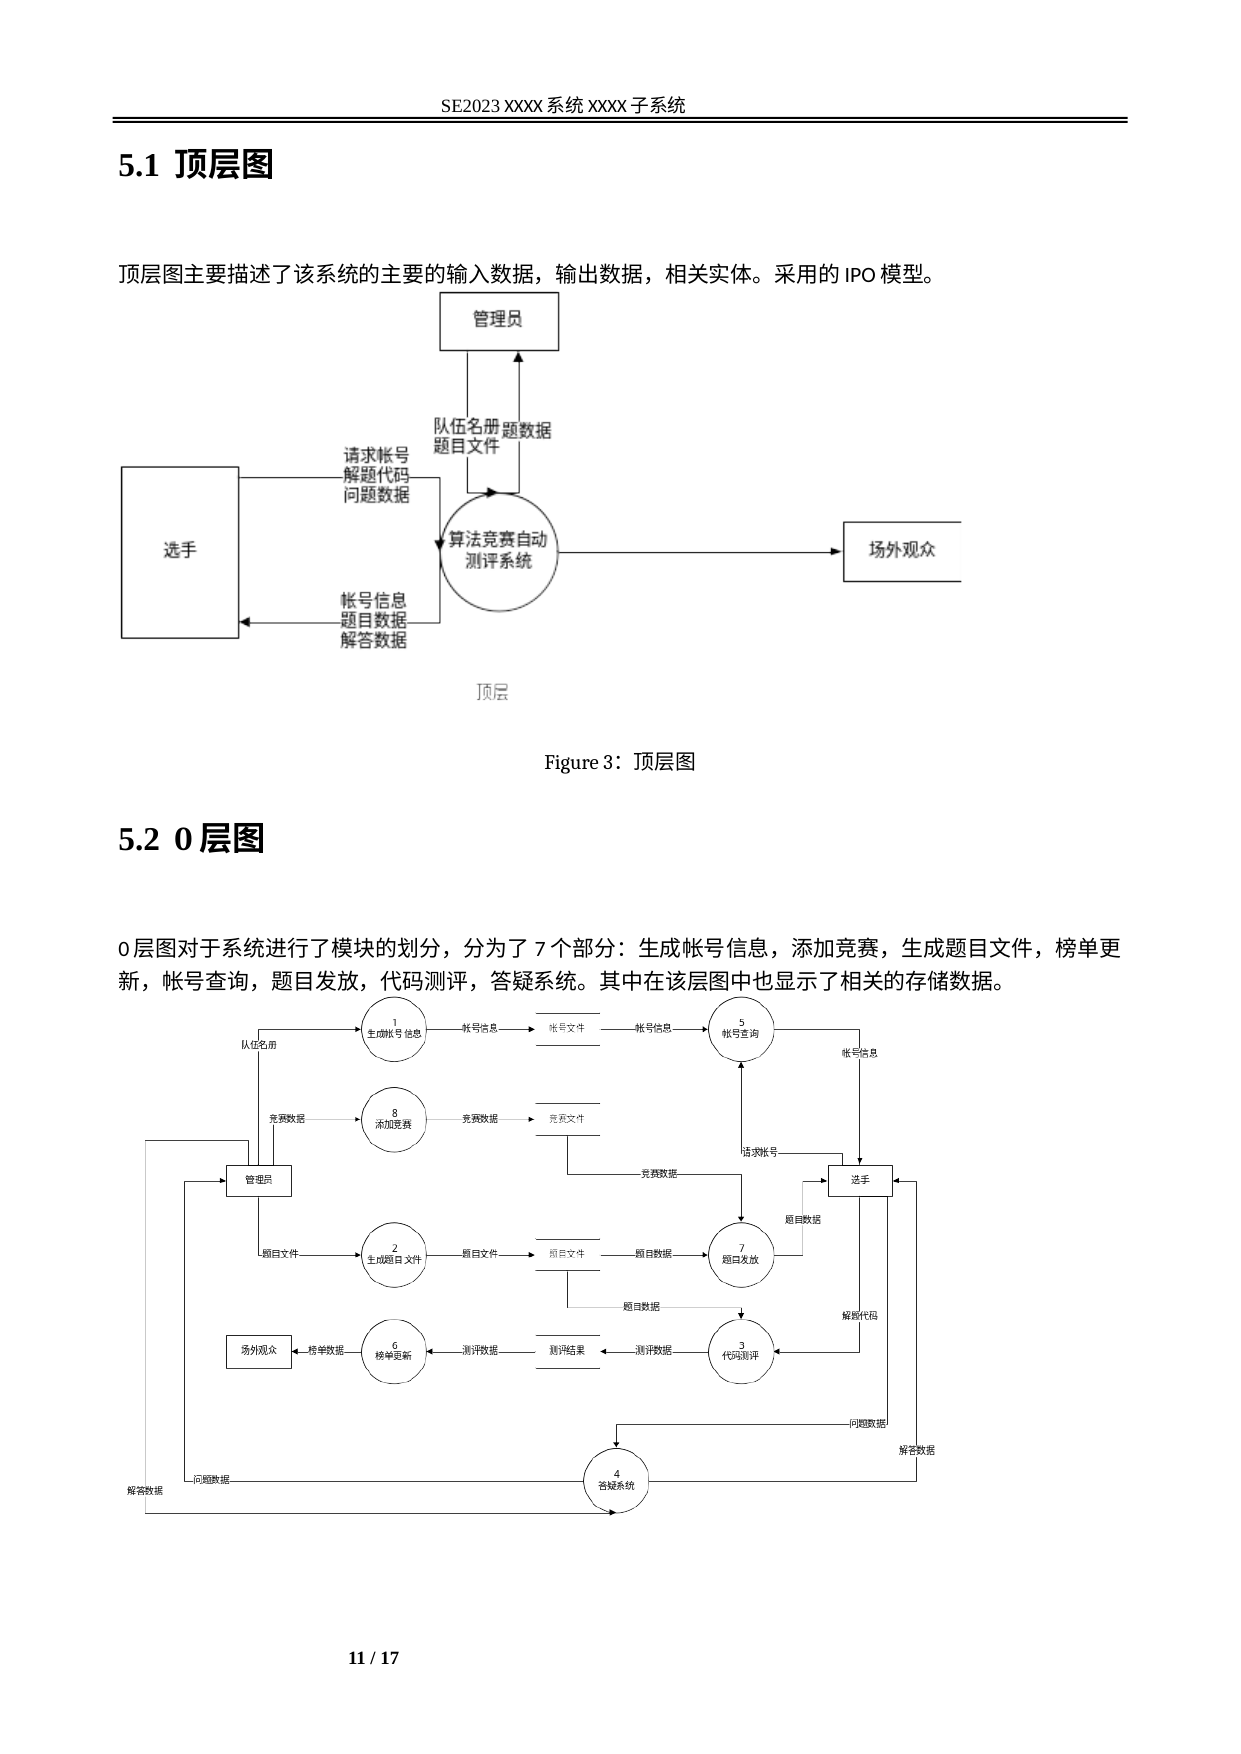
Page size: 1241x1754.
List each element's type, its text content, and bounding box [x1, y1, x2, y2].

text Figure 3：顶层图 [118, 744, 1122, 777]
text 顶层图主要描述了该系统的主要的输入数据，输出数据，相关实体。采用的IPO模型。 [118, 257, 1122, 289]
subtitle 5.2 0层图 [118, 804, 1122, 869]
text 0层图对于系统进行了模块的划分，分为了7个部分：生成帐号信息，添加竞赛，生成题目文件，榜单更新，帐号查询，题目发放，代码测评，答疑系统。其中在该层图中也显示了相关的存储数据。 [118, 931, 1122, 996]
subtitle 5.1 顶层图 [118, 129, 1122, 194]
